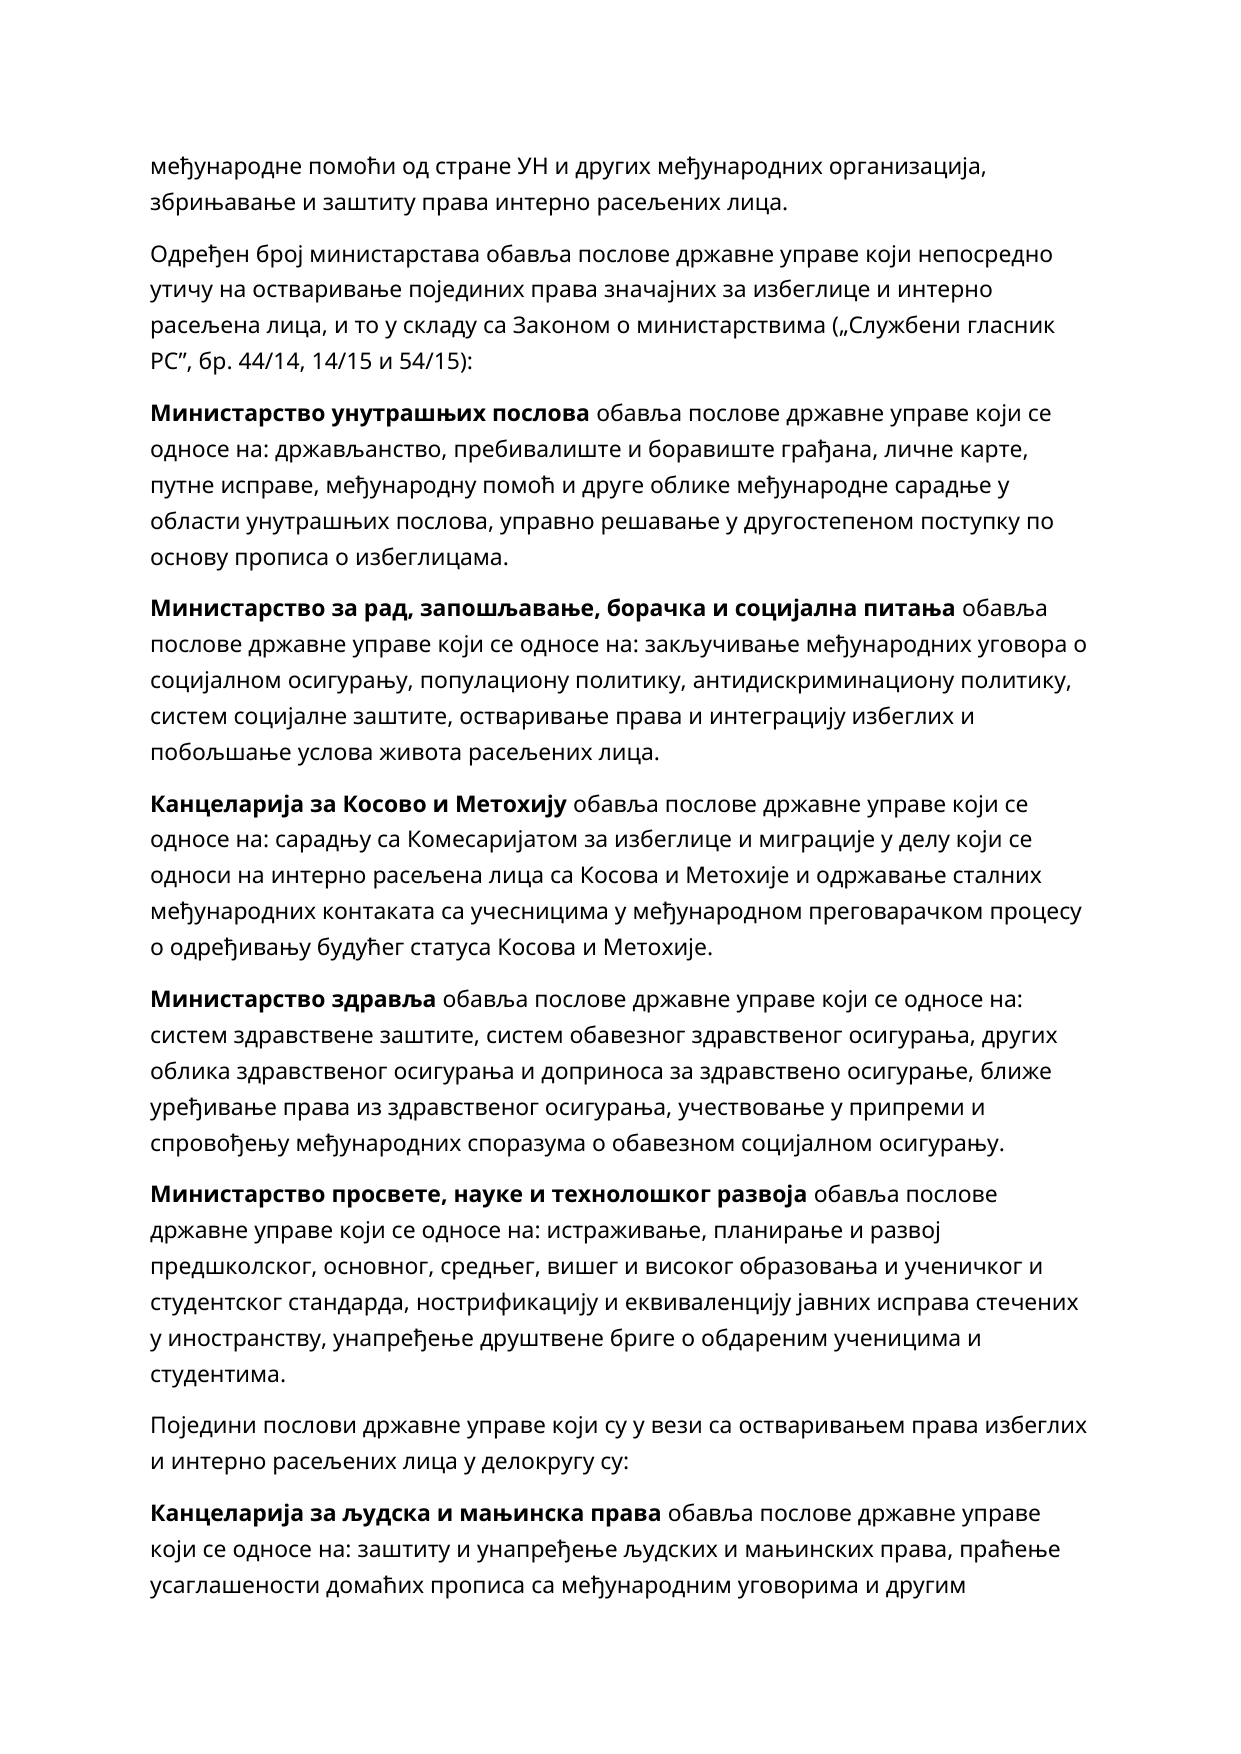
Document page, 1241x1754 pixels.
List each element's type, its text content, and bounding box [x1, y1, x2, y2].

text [150, 150, 1090, 217]
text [150, 1497, 1090, 1600]
text Министарство за рад, запошљавање, борачка и социјална питања обавља послове државне управе који се односе на: закључивање међународних уговора о социјалном осигурању, популациону политику, антидискриминациону политику, систем социјалне заштите, остваривање права и интеграцију избеглих и побољшање услова живота расељених лица. [150, 592, 1090, 767]
text Министарство унутрашњих послова обавља послове државне управе који се односе на: држављанство, пребивалиште и боравиште грађана, личне карте, путне исправе, међународну помоћ и друге облике међународне сарадње у области унутрашњих послова, управно решавање у другостепеном поступку по основу прописа о избеглицама. [150, 397, 1090, 572]
text Канцеларија за Косово и Метохију обавља послове државне управе који се односе на: сарадњу са Комесаријатом за избеглице и миграције у делу који се односи на интерно расељена лица са Косова и Метохије и одржавање сталних међународних контаката са учесницима у међународном преговарачком процесу о одређивању будућег статуса Косова и Метохије. [150, 787, 1090, 962]
text Одређен број министарстава обавља послове државне управе који непосредно утичу на остваривање појединих права значајних за избеглице и интерно расељена лица, и то у складу са Законом о министарствима („Службени гласник РС”, бр. 44/14, 14/15 и 54/15): [150, 237, 1090, 377]
text Министарство просвете, науке и технолошког развоја обавља послове државне управе који се односе на: истраживање, планирање и развој предшколског, основног, средњег, вишег и високог образовања и ученичког и студентског стандарда, нострификацију и еквиваленцију јавних исправа стечених у иностранству, унапређење друштвене бриге о обдареним ученицима и студентима. [150, 1178, 1090, 1389]
text Поједини послови државне управе који су у вези са остваривањем права избеглих и интерно расељених лица у делокругу су: [150, 1409, 1090, 1477]
text Министарство здравља обавља послове државне управе који се односе на: систем здравствене заштите, систем обавезног здравственог осигурања, других облика здравственог осигурања и доприноса за здравствено осигурање, ближе уређивање права из здравственог осигурања, учествовање у припреми и спровођењу међународних споразума о обавезном социјалном осигурању. [150, 983, 1090, 1158]
